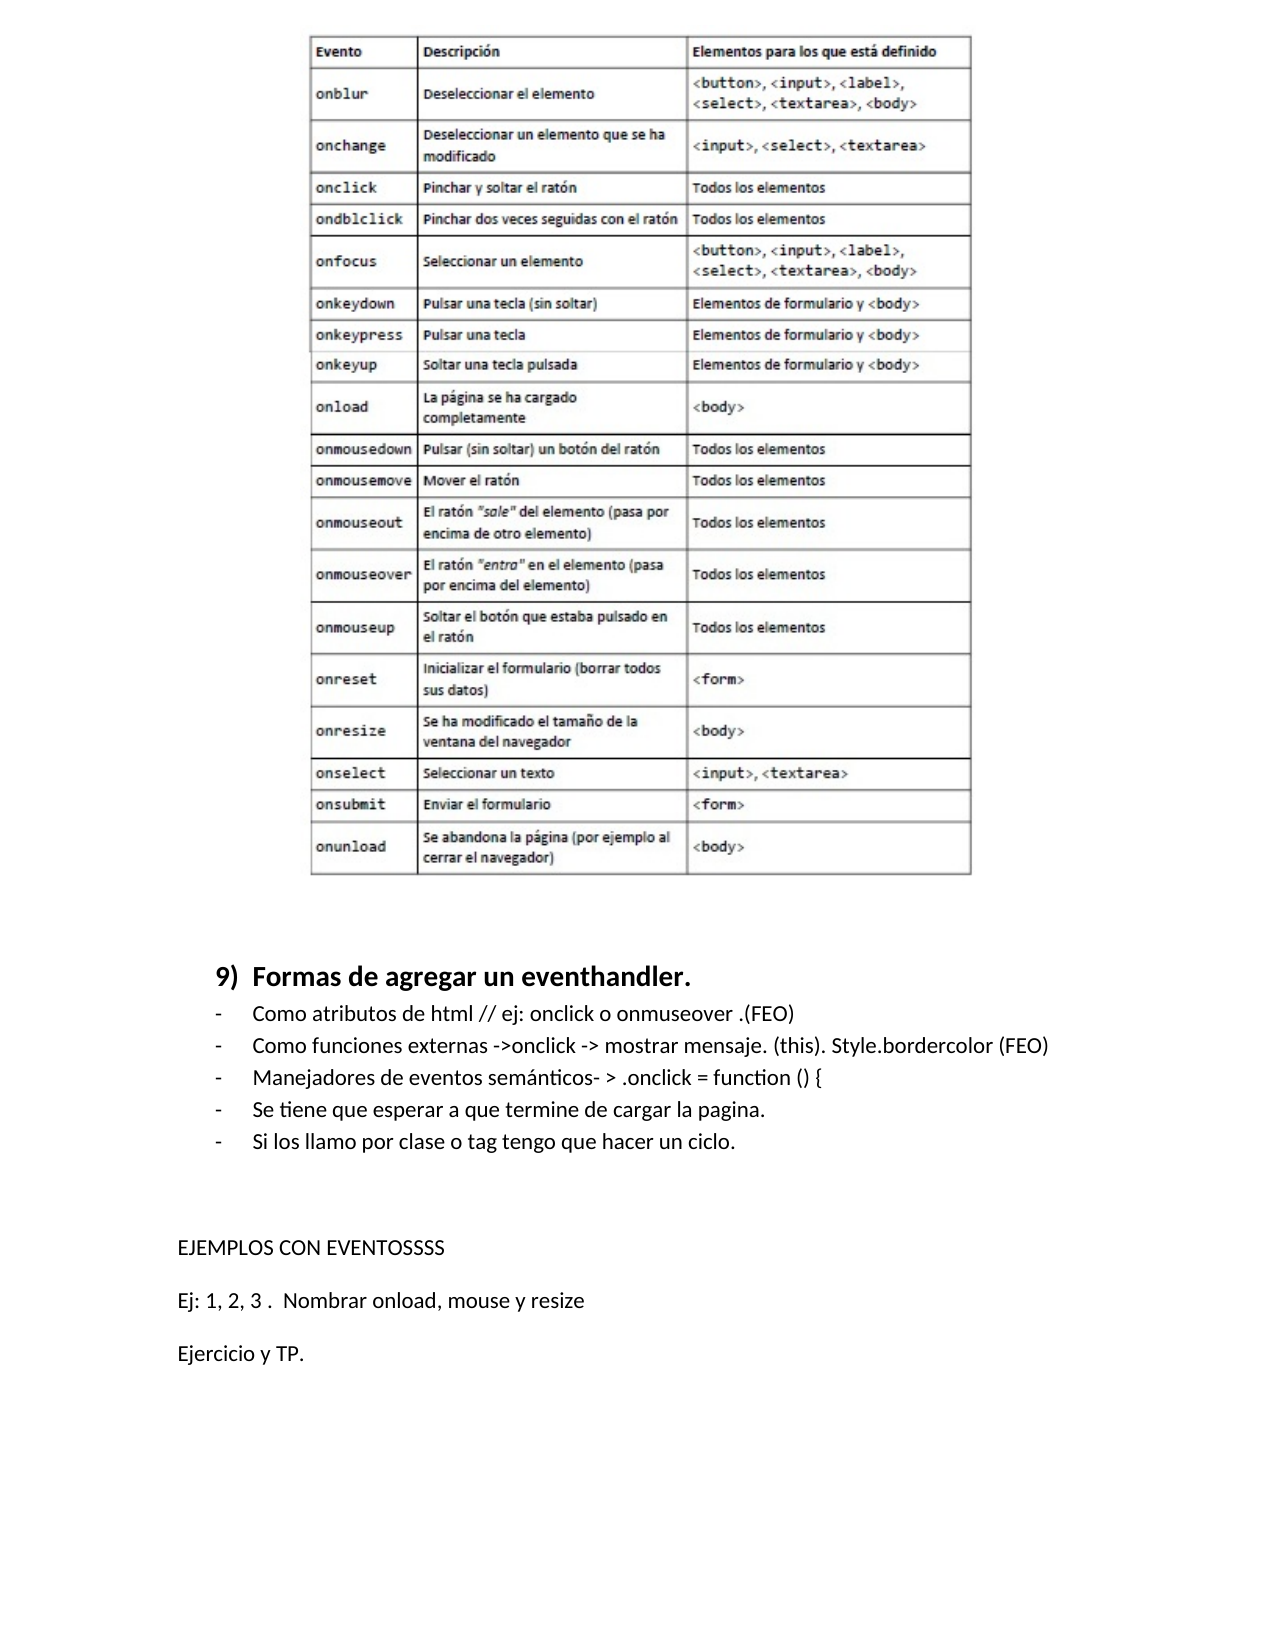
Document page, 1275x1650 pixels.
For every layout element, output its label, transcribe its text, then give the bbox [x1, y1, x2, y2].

list Como funciones externas ->onclick -> mostrar mensaje. (this). Style.bordercolor (FEO) [215, 1031, 1098, 1059]
list Se tiene que esperar a que termine de cargar la pagina. [215, 1095, 1098, 1123]
list Manejadores de eventos semánticos- > .onclick = function () { [215, 1063, 1098, 1091]
text Ej: 1, 2, 3 . Nombrar onload, mouse y resize [177, 1286, 1098, 1314]
list Como atributos de html // ej: onclick o onmuseover .(FEO) [215, 999, 1098, 1027]
picture [300, 25, 983, 891]
text Ejercicio y TP. [177, 1339, 1098, 1367]
text EJEMPLOS CON EVENTOSSSS [177, 1233, 1098, 1261]
list Si los llamo por clase o tag tengo que hacer un ciclo. [215, 1127, 1098, 1155]
subtitle Formas de agregar un eventhandler. [215, 958, 1098, 993]
